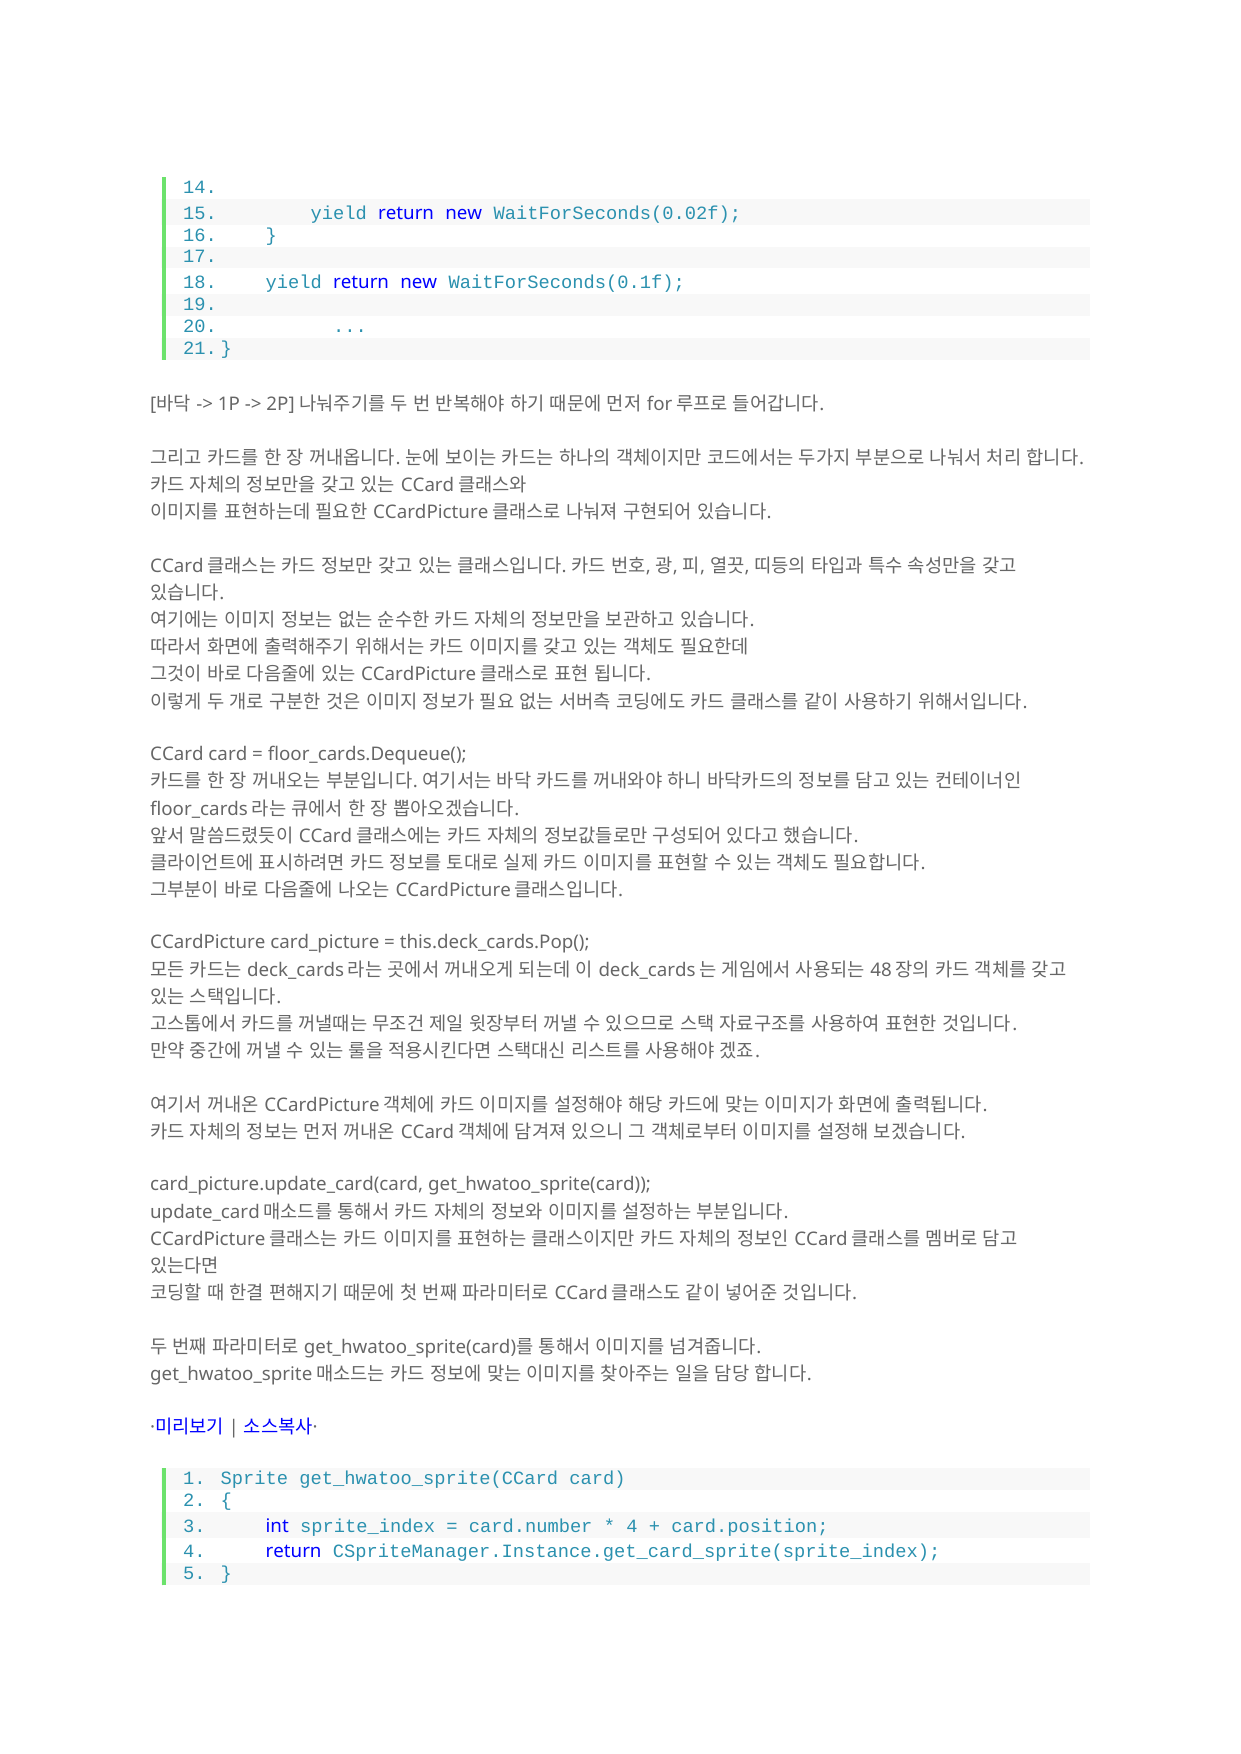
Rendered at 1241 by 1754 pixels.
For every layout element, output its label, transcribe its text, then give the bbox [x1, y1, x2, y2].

text 여기서 꺼내온 CCardPicture객체에 카드 이미지를 설정해야 해당 카드에 맞는 이미지가 화면에 출력됩니다. [150, 1089, 1090, 1117]
text 그것이 바로 다음줄에 있는 CCardPicture클래스로 표현 됩니다. [150, 659, 1090, 686]
text card_picture.update_card(card, get_hwatoo_sprite(card)); [150, 1170, 1090, 1196]
text ·미리보기 | 소스복사· [150, 1412, 1090, 1439]
list return CSpriteManager.Instance.get_card_sprite(sprite_index); [166, 1538, 1090, 1563]
list { [166, 1490, 1090, 1512]
list yield return new WaitForSeconds(0.1f); [166, 268, 1090, 294]
text CCard클래스는 카드 정보만 갖고 있는 클래스입니다. 카드 번호, 광, 피, 열끗, 띠등의 타입과 특수 속성만을 갖고 있습니다. [150, 550, 1090, 605]
text update_card매소드를 통해서 카드 자체의 정보와 이미지를 설정하는 부분입니다. [150, 1196, 1090, 1223]
text 따라서 화면에 출력해주기 위해서는 카드 이미지를 갖고 있는 객체도 필요한데 [150, 632, 1090, 659]
text 고스톱에서 카드를 꺼낼때는 무조건 제일 윗장부터 꺼낼 수 있으므로 스택 자료구조를 사용하여 표현한 것입니다. [150, 1009, 1090, 1036]
text 카드를 한 장 꺼내오는 부분입니다. 여기서는 바닥 카드를 꺼내와야 하니 바닥카드의 정보를 담고 있는 컨테이너인 floor_cards라는 큐에서 한 장 뽑아오겠습니다. [150, 766, 1090, 820]
text CCardPicture클래스는 카드 이미지를 표현하는 클래스이지만 카드 자체의 정보인 CCard클래스를 멤버로 담고 있는다면 [150, 1223, 1090, 1278]
text 모든 카드는 deck_cards라는 곳에서 꺼내오게 되는데 이 deck_cards는 게임에서 사용되는 48장의 카드 객체를 갖고 있는 스택입니다. [150, 954, 1090, 1009]
text 두 번째 파라미터로 get_hwatoo_sprite(card)를 통해서 이미지를 넘겨줍니다. [150, 1331, 1090, 1358]
text 카드 자체의 정보만을 갖고 있는 CCard클래스와 [150, 470, 1090, 497]
text 코딩할 때 한결 편해지기 때문에 첫 번째 파라미터로 CCard클래스도 같이 넣어준 것입니다. [150, 1278, 1090, 1305]
list } [166, 1563, 1090, 1585]
text 클라이언트에 표시하려면 카드 정보를 토대로 실제 카드 이미지를 표현할 수 있는 객체도 필요합니다. [150, 847, 1090, 875]
list } [166, 338, 1090, 360]
list Sprite get_hwatoo_sprite(CCard card) [166, 1468, 1090, 1490]
text 이미지를 표현하는데 필요한 CCardPicture클래스로 나눠져 구현되어 있습니다. [150, 497, 1090, 524]
text 카드 자체의 정보는 먼저 꺼내온 CCard객체에 담겨져 있으니 그 객체로부터 이미지를 설정해 보겠습니다. [150, 1117, 1090, 1144]
text 그리고 카드를 한 장 꺼내옵니다. 눈에 보이는 카드는 하나의 객체이지만 코드에서는 두가지 부분으로 나눠서 처리 합니다. [150, 442, 1090, 470]
text [바닥 -> 1P -> 2P] 나눠주기를 두 번 반복해야 하기 때문에 먼저 for루프로 들어갑니다. [150, 389, 1090, 416]
text 만약 중간에 꺼낼 수 있는 룰을 적용시킨다면 스택대신 리스트를 사용해야 겠죠. [150, 1036, 1090, 1063]
list int sprite_index = card.number * 4 + card.position; [166, 1512, 1090, 1538]
text CCardPicture card_picture = this.deck_cards.Pop(); [150, 928, 1090, 954]
text CCard card = floor_cards.Dequeue(); [150, 740, 1090, 766]
list yield return new WaitForSeconds(0.02f); [166, 199, 1090, 225]
text 그부분이 바로 다음줄에 나오는 CCardPicture클래스입니다. [150, 875, 1090, 902]
text 여기에는 이미지 정보는 없는 순수한 카드 자체의 정보만을 보관하고 있습니다. [150, 605, 1090, 632]
list } [166, 225, 1090, 247]
text 이렇게 두 개로 구분한 것은 이미지 정보가 필요 없는 서버측 코딩에도 카드 클래스를 같이 사용하기 위해서입니다. [150, 686, 1090, 713]
text 앞서 말씀드렸듯이 CCard클래스에는 카드 자체의 정보값들로만 구성되어 있다고 했습니다. [150, 820, 1090, 847]
text get_hwatoo_sprite매소드는 카드 정보에 맞는 이미지를 찾아주는 일을 담당 합니다. [150, 1358, 1090, 1386]
list ... [166, 316, 1090, 338]
